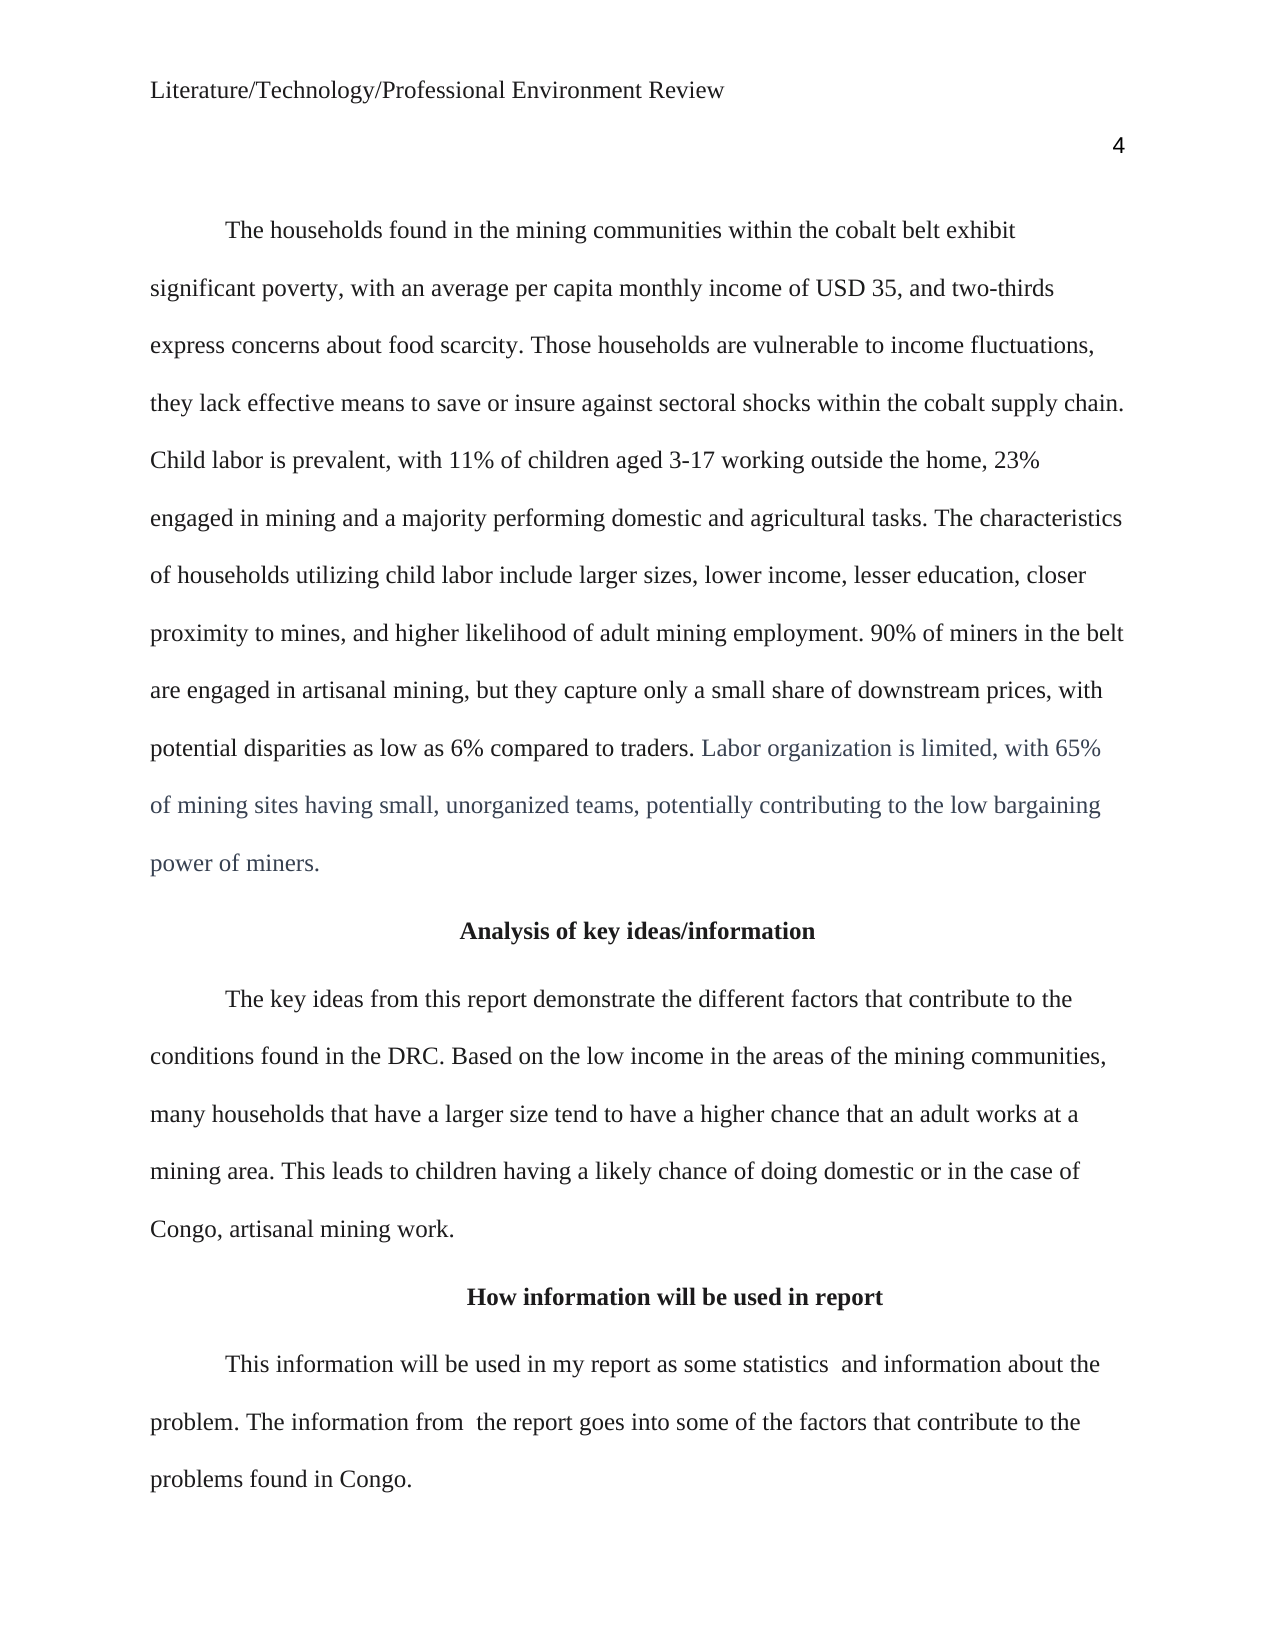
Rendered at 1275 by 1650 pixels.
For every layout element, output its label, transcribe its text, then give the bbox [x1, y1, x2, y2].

text Analysis of key ideas/information [150, 916, 1125, 944]
text The key ideas from this report demonstrate the different factors that contribute to the conditions found in the DRC. Based on the low income in the areas of the mining communities, many households that have a larger size tend to have a higher chance that an adult works at a mining area. This leads to children having a likely chance of doing domestic or in the case of Congo, artisanal mining work. [150, 984, 1125, 1242]
text How information will be used in report [225, 1282, 1125, 1310]
text The households found in the mining communities within the cobalt belt exhibit significant poverty, with an average per capita monthly income of USD 35, and two-thirds express concerns about food scarcity. Those households are vulnerable to income fluctuations, they lack effective means to save or insure against sectoral shocks within the cobalt supply chain. Child labor is prevalent, with 11% of children aged 3-17 working outside the home, 23% engaged in mining and a majority performing domestic and agricultural tasks. The characteristics of households utilizing child labor include larger sizes, lower income, lesser education, closer proximity to mines, and higher likelihood of adult mining employment. 90% of miners in the belt are engaged in artisanal mining, but they capture only a small share of downstream prices, with potential disparities as low as 6% compared to traders. Labor organization is limited, with 65% of mining sites having small, unorganized teams, potentially contributing to the low bargaining power of miners. [150, 215, 1125, 877]
text This information will be used in my report as some statistics and information about the problem. The information from the report goes into some of the factors that contribute to the problems found in Congo. [150, 1349, 1125, 1493]
